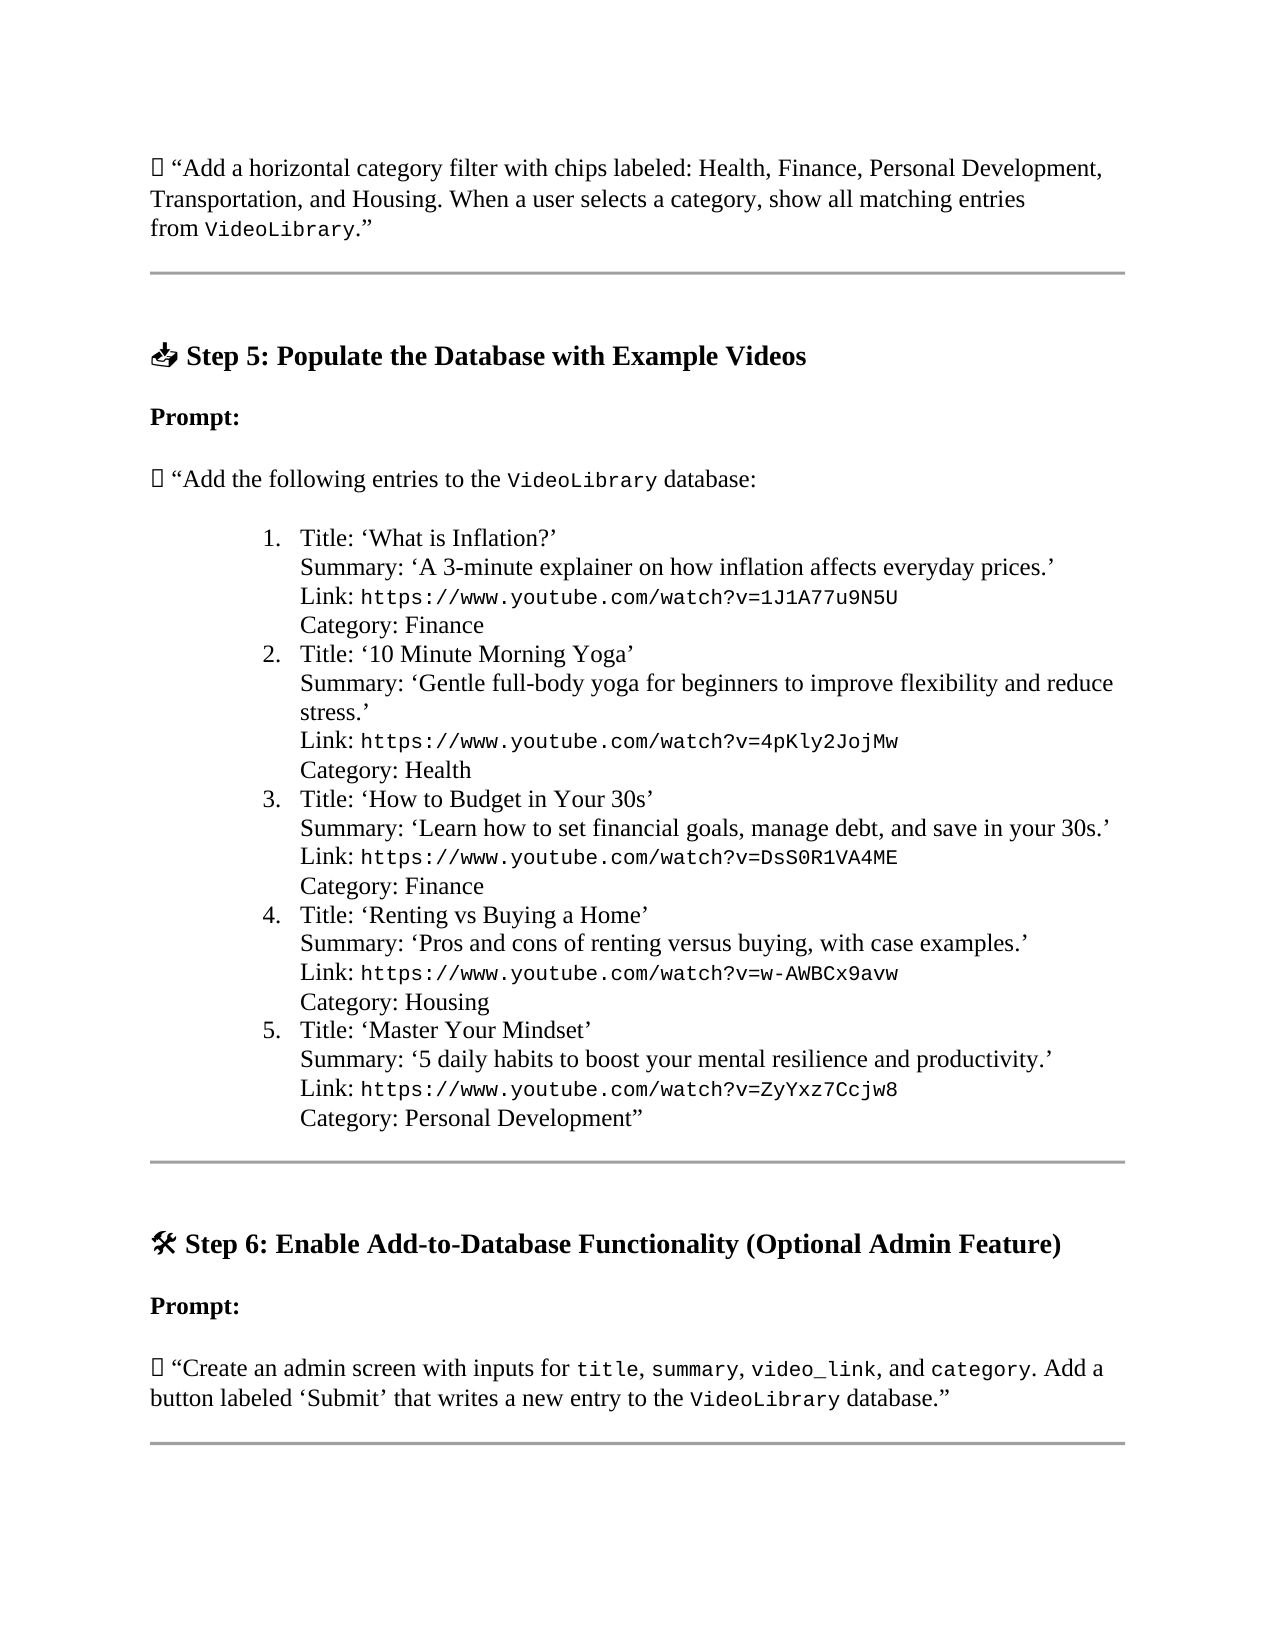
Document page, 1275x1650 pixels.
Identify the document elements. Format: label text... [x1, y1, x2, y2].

text 💬 “Create an admin screen with inputs for title, summary, video_link, and category. Add a button labeled ‘Submit’ that writes a new entry to the VideoLibrary database.” [150, 1349, 1125, 1413]
list Title: ‘10 Minute Morning Yoga’ Summary: ‘Gentle full-body yoga for beginners to improve flexibility and reduce stress.’ Link: https://www.youtube.com/watch?v=4pKly2JojMw Category: Health [262, 639, 1125, 784]
list Title: ‘Master Your Mindset’ Summary: ‘5 daily habits to boost your mental resilience and productivity.’ Link: https://www.youtube.com/watch?v=ZyYxz7Ccjw8 Category: Personal Development” [262, 1016, 1125, 1131]
text Prompt: [150, 1291, 1125, 1320]
list Title: ‘What is Inflation?’ Summary: ‘A 3-minute explainer on how inflation affects everyday prices.’ Link: https://www.youtube.com/watch?v=1J1A77u9N5U Category: Finance [262, 523, 1125, 639]
list Title: ‘How to Budget in Your 30s’ Summary: ‘Learn how to set financial goals, manage debt, and save in your 30s.’ Link: https://www.youtube.com/watch?v=DsS0R1VA4ME Category: Finance [262, 784, 1125, 900]
text 📥 Step 5: Populate the Database with Example Videos [150, 335, 1125, 373]
text 💬 “Add the following entries to the VideoLibrary database: [150, 460, 1125, 494]
text Prompt: [150, 402, 1125, 431]
list Title: ‘Renting vs Buying a Home’ Summary: ‘Pros and cons of renting versus buying, with case examples.’ Link: https://www.youtube.com/watch?v=w-AWBCx9avw Category: Housing [262, 900, 1125, 1016]
text 💬 “Add a horizontal category filter with chips labeled: Health, Finance, Personal Development, Transportation, and Housing. When a user selects a category, show all matching entries from VideoLibrary.” [150, 150, 1125, 242]
text 🛠 Step 6: Enable Add-to-Database Functionality (Optional Admin Feature) [150, 1224, 1125, 1262]
